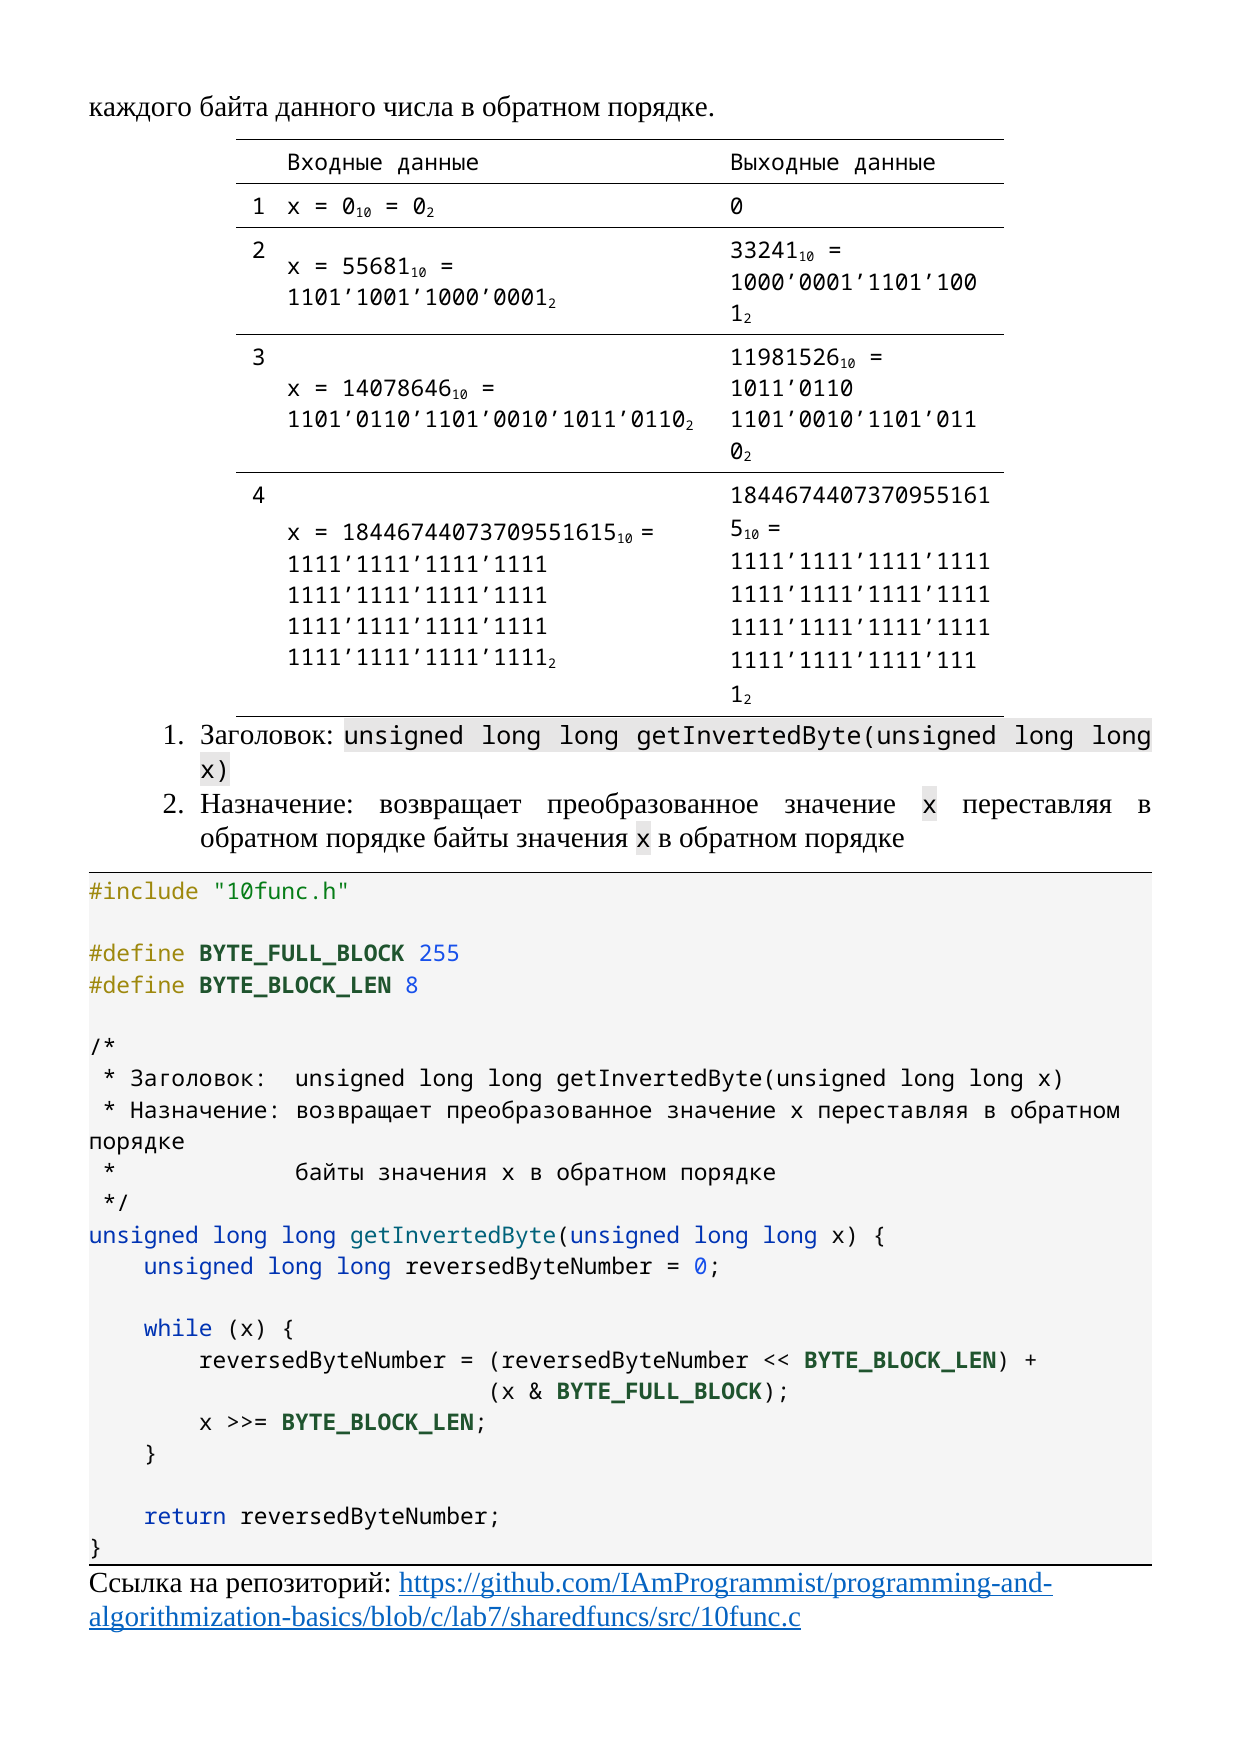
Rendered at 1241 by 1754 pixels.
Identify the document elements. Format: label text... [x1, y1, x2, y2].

table_cell 4 [236, 473, 281, 716]
table_cell 1844674407370955161510 = 1111’1111’1111’1111 1111’1111’1111’1111 1111’1111’1111’1111 1111’1111’1111’11112 [724, 473, 1004, 716]
table_header Входные данные [281, 140, 723, 183]
text (x & BYTE_FULL_BLOCK); x >>= BYTE_BLOCK_LEN; } return reversedByteNumber; } [89, 1372, 1152, 1564]
text */ unsigned long long getInvertedByte(unsigned long long x) { unsigned long long reversedByteNumber = 0; while (x) { reversedByteNumber = (reversedByteNumber << BYTE_BLOCK_LEN) + [89, 1187, 1152, 1372]
text * байты значения x в обратном порядке [89, 1156, 1152, 1187]
text * Заголовок: unsigned long long getInvertedByte(unsigned long long x) * Назначение: возвращает преобразованное значение x переставляя в обратном порядке [89, 1062, 1152, 1156]
table_header Выходные данные [724, 140, 1004, 183]
table_cell x = 010 = 02 [281, 184, 723, 227]
table_cell x = 5568110 = 1101’1001’1000’00012 [281, 228, 723, 334]
table_cell 0 [724, 184, 1004, 227]
table_cell x = 1407864610 = 1101’0110’1101’0010’1011’01102 [281, 335, 723, 472]
table_cell 3324110 = 1000’0001’1101’10012 [724, 228, 1004, 334]
table_header [236, 140, 281, 183]
table_cell 1198152610 = 1011’0110 1101’0010’1101’01102 [724, 335, 1004, 472]
table_cell x = 1844674407370955161510 = 1111’1111’1111’1111 1111’1111’1111’1111 1111’1111’1111’1111 1111’1111’1111’11112 [281, 473, 723, 716]
list Назначение: возвращает преобразованное значение x переставляя в обратном порядке байты значения x в обратном порядке [162, 786, 1152, 855]
table_cell 1 [236, 184, 281, 227]
text Ссылка на репозиторий: https://github.com/IAmProgrammist/programming-and-algorithmization-basics/blob/c/lab7/sharedfuncs/src/10func.c [89, 1566, 1152, 1633]
text каждого байта данного числа в обратном порядке. [89, 89, 1152, 122]
table_cell 3 [236, 335, 281, 472]
list Заголовок: unsigned long long getInvertedByte(unsigned long long x) [162, 717, 1152, 786]
text #include "10func.h" #define BYTE_FULL_BLOCK 255 #define BYTE_BLOCK_LEN 8 /* [89, 873, 1152, 1062]
table_cell 2 [236, 228, 281, 334]
